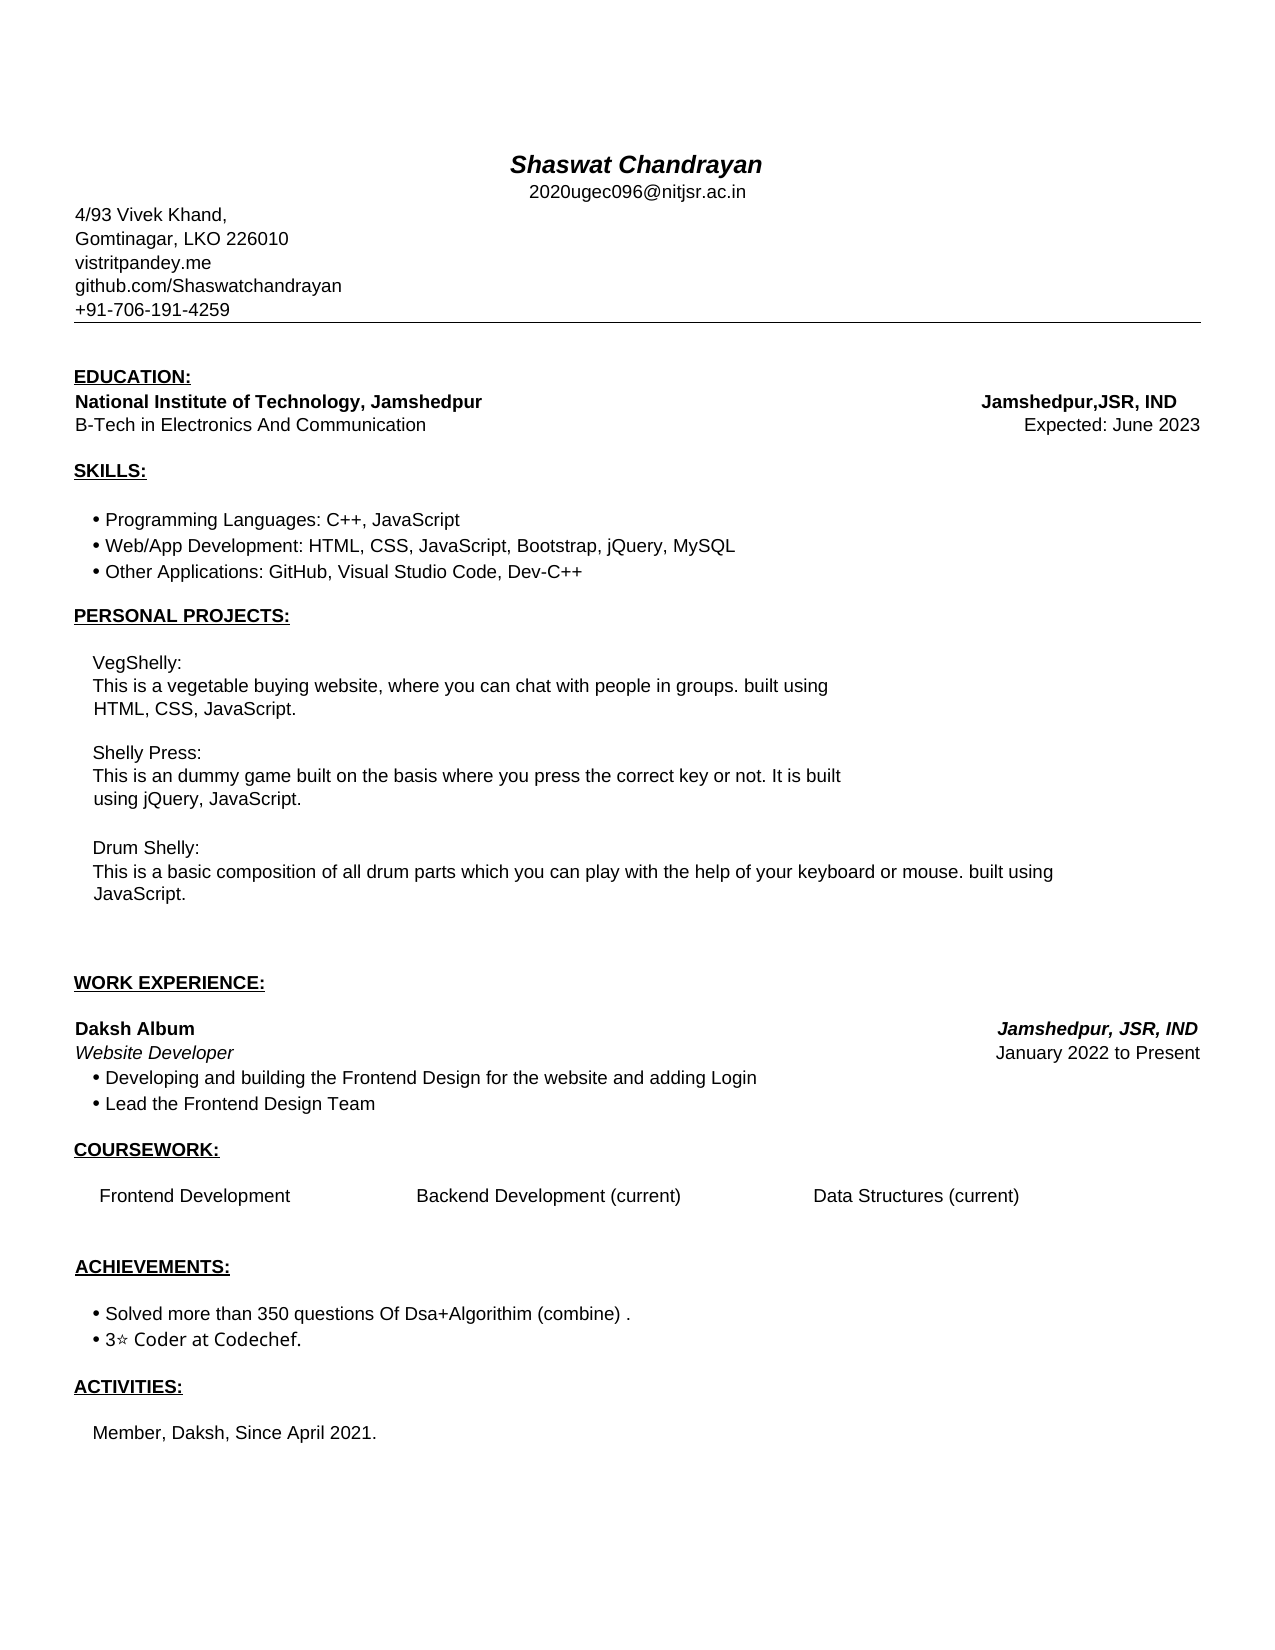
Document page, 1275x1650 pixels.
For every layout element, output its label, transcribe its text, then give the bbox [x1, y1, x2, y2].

list Other Applications: GitHub, Visual Studio Code, Dev-C++ [92, 558, 1200, 582]
text 4/93 Vivek Khand, [75, 204, 538, 226]
text vistritpandey.me [75, 252, 538, 273]
text Website Developer January 2022 to Present [75, 1042, 1200, 1063]
list Web/App Development: HTML, CSS, JavaScript, Bootstrap, jQuery, MySQL [92, 532, 1200, 556]
text EDUCATION: [73, 365, 1200, 387]
text Shaswat Chandrayan [75, 150, 1200, 179]
list 3⭐ Coder at Codechef. [92, 1326, 1200, 1352]
text Drum Shelly: [92, 837, 1200, 858]
text 2020ugec096@nitjsr.ac.in [75, 181, 1200, 203]
table_header National Institute of Technology, Jamshedpur [75, 390, 981, 414]
text SKILLS: [73, 460, 1200, 482]
table_cell Expected: June 2023 [981, 414, 1200, 460]
text github.com/Shaswatchandrayan [75, 275, 538, 297]
table_header Jamshedpur,JSR, IND [981, 390, 1200, 414]
list Lead the Frontend Design Team [92, 1091, 1200, 1115]
table_cell B-Tech in Electronics And Communication [75, 414, 981, 460]
text VegShelly: [92, 652, 1200, 673]
text Daksh Album Jamshedpur, JSR, IND [75, 1018, 1200, 1039]
text Gomtinagar, LKO 226010 [75, 228, 538, 249]
text Shelly Press: [92, 742, 1200, 763]
text ACHIEVEMENTS: [75, 1256, 1200, 1277]
text ACTIVITIES: [73, 1375, 1200, 1397]
text Member, Daksh, Since April 2021. [92, 1422, 1200, 1443]
text +91-706-191-4259 [75, 299, 538, 320]
text Frontend Development Backend Development (current) Data Structures (current) [75, 1185, 1200, 1206]
list Programming Languages: C++, JavaScript [92, 507, 1200, 531]
text COURSEWORK: [73, 1138, 1200, 1160]
text PERSONAL PROJECTS: [73, 605, 1200, 627]
text This is a basic composition of all drum parts which you can play with the help of your keyboard or mouse. built using JavaScript. [92, 860, 1078, 904]
text WORK EXPERIENCE: [73, 972, 1200, 993]
list Solved more than 350 questions Of Dsa+Algorithim (combine) . [92, 1301, 1200, 1324]
text This is a vegetable buying website, where you can chat with people in groups. built using HTML, CSS, JavaScript. [92, 675, 865, 719]
text This is an dummy game built on the basis where you press the correct key or not. It is built using jQuery, JavaScript. [92, 765, 859, 809]
list Developing and building the Frontend Design for the website and adding Login [92, 1065, 1200, 1089]
